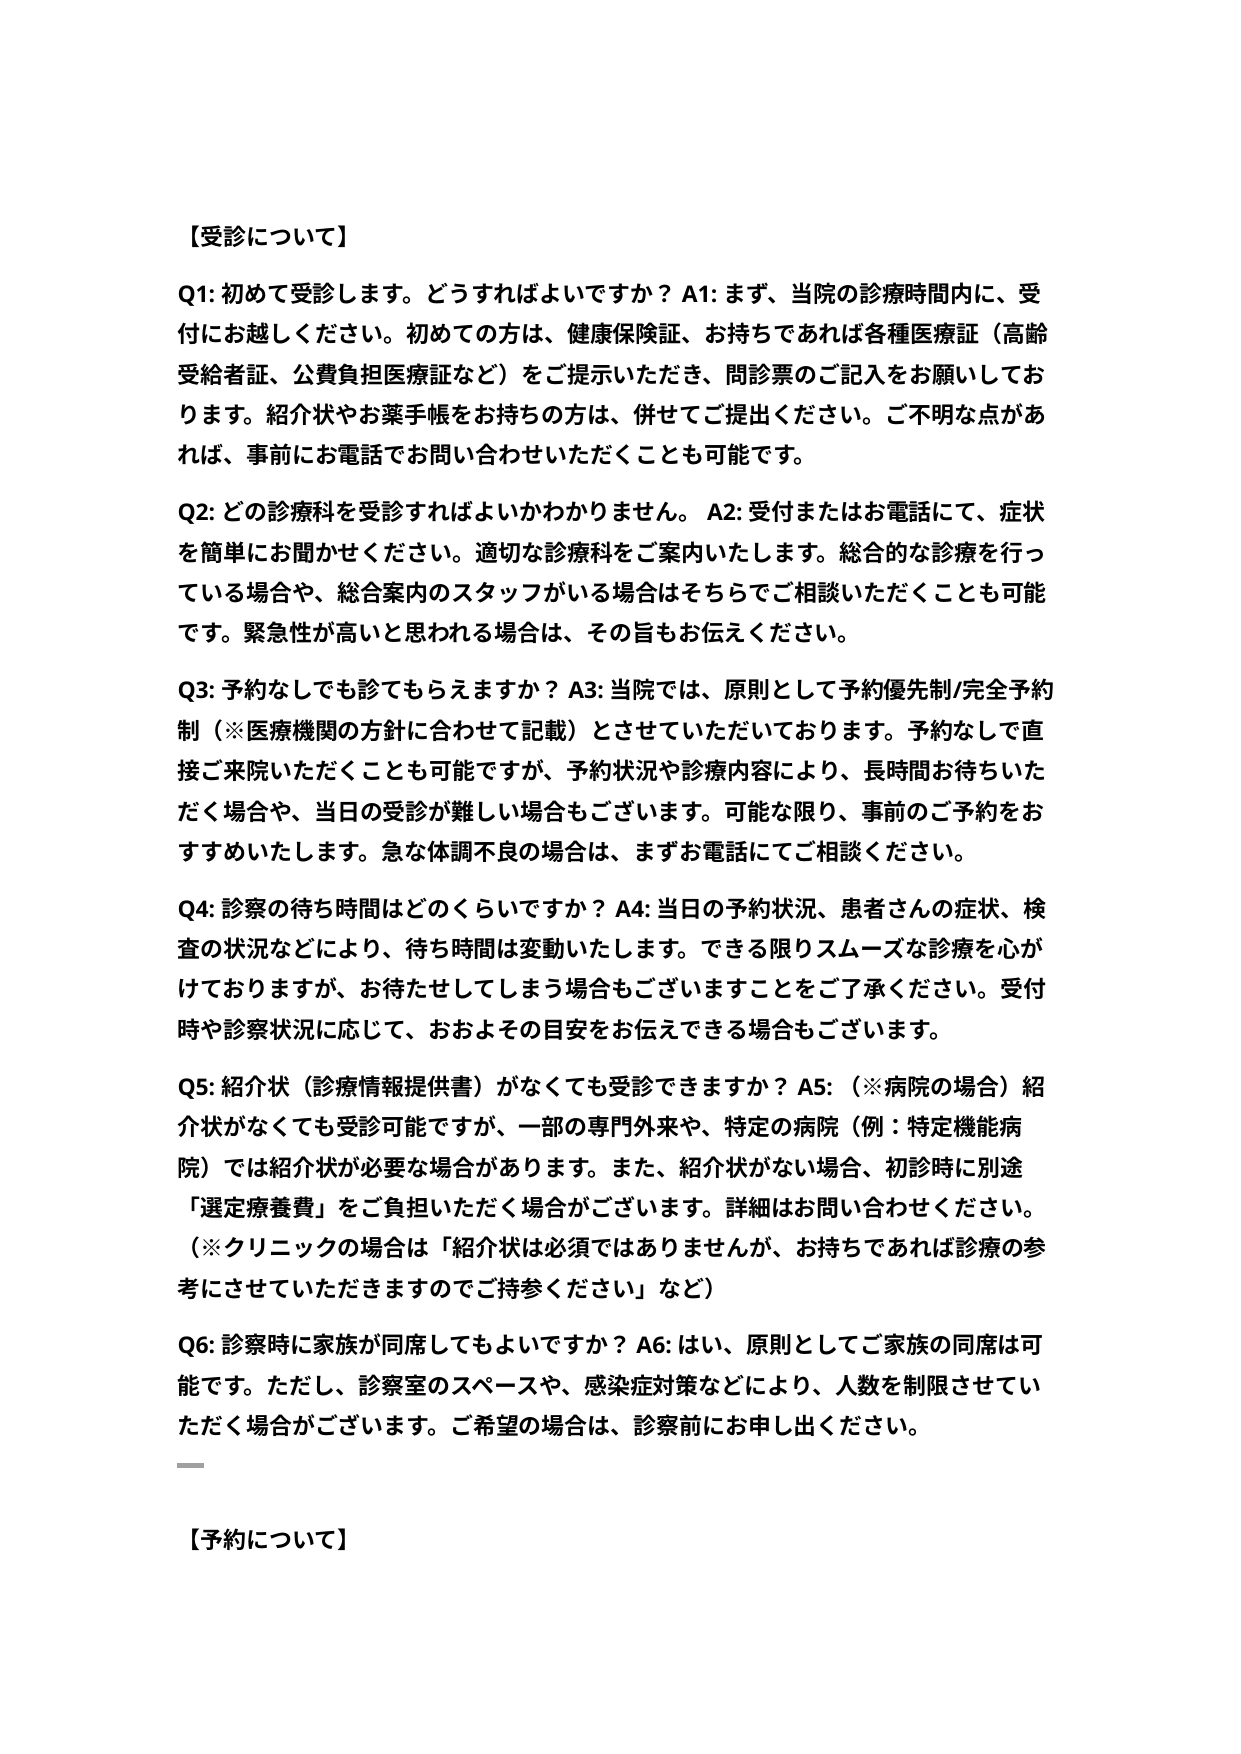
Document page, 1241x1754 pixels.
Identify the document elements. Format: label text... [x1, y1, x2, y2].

text 【予約について】 [177, 1519, 1063, 1557]
text Q2: どの診療科を受診すればよいかわかりません。 A2: 受付またはお電話にて、症状を簡単にお聞かせください。適切な診療科をご案内いたします。総合的な診療を行っている場合や、総合案内のスタッフがいる場合はそちらでご相談いただくことも可能です。緊急性が高いと思われる場合は、その旨もお伝えください。 [177, 492, 1063, 651]
text Q1: 初めて受診します。どうすればよいですか？ A1: まず、当院の診療時間内に、受付にお越しください。初めての方は、健康保険証、お持ちであれば各種医療証（高齢受給者証、公費負担医療証など）をご提示いただき、問診票のご記入をお願いしております。紹介状やお薬手帳をお持ちの方は、併せてご提出ください。ご不明な点があれば、事前にお電話でお問い合わせいただくことも可能です。 [177, 273, 1063, 473]
text Q5: 紹介状（診療情報提供書）がなくても受診できますか？ A5: （※病院の場合）紹介状がなくても受診可能ですが、一部の専門外来や、特定の病院（例：特定機能病院）では紹介状が必要な場合があります。また、紹介状がない場合、初診時に別途「選定療養費」をご負担いただく場合がございます。詳細はお問い合わせください。（※クリニックの場合は「紹介状は必須ではありませんが、お持ちであれば診療の参考にさせていただきますのでご持参ください」など） [177, 1066, 1063, 1306]
text Q4: 診察の待ち時間はどのくらいですか？ A4: 当日の予約状況、患者さんの症状、検査の状況などにより、待ち時間は変動いたします。できる限りスムーズな診療を心がけておりますが、お待たせしてしまう場合もございますことをご了承ください。受付時や診察状況に応じて、おおよその目安をお伝えできる場合もございます。 [177, 888, 1063, 1047]
text 【受診について】 [177, 217, 1063, 254]
text Q6: 診察時に家族が同席してもよいですか？ A6: はい、原則としてご家族の同席は可能です。ただし、診察室のスペースや、感染症対策などにより、人数を制限させていただく場合がございます。ご希望の場合は、診察前にお申し出ください。 [177, 1325, 1063, 1444]
text Q3: 予約なしでも診てもらえますか？ A3: 当院では、原則として予約優先制/完全予約制（※医療機関の方針に合わせて記載）とさせていただいております。予約なしで直接ご来院いただくことも可能ですが、予約状況や診療内容により、長時間お待ちいただく場合や、当日の受診が難しい場合もございます。可能な限り、事前のご予約をおすすめいたします。急な体調不良の場合は、まずお電話にてご相談ください。 [177, 670, 1063, 869]
